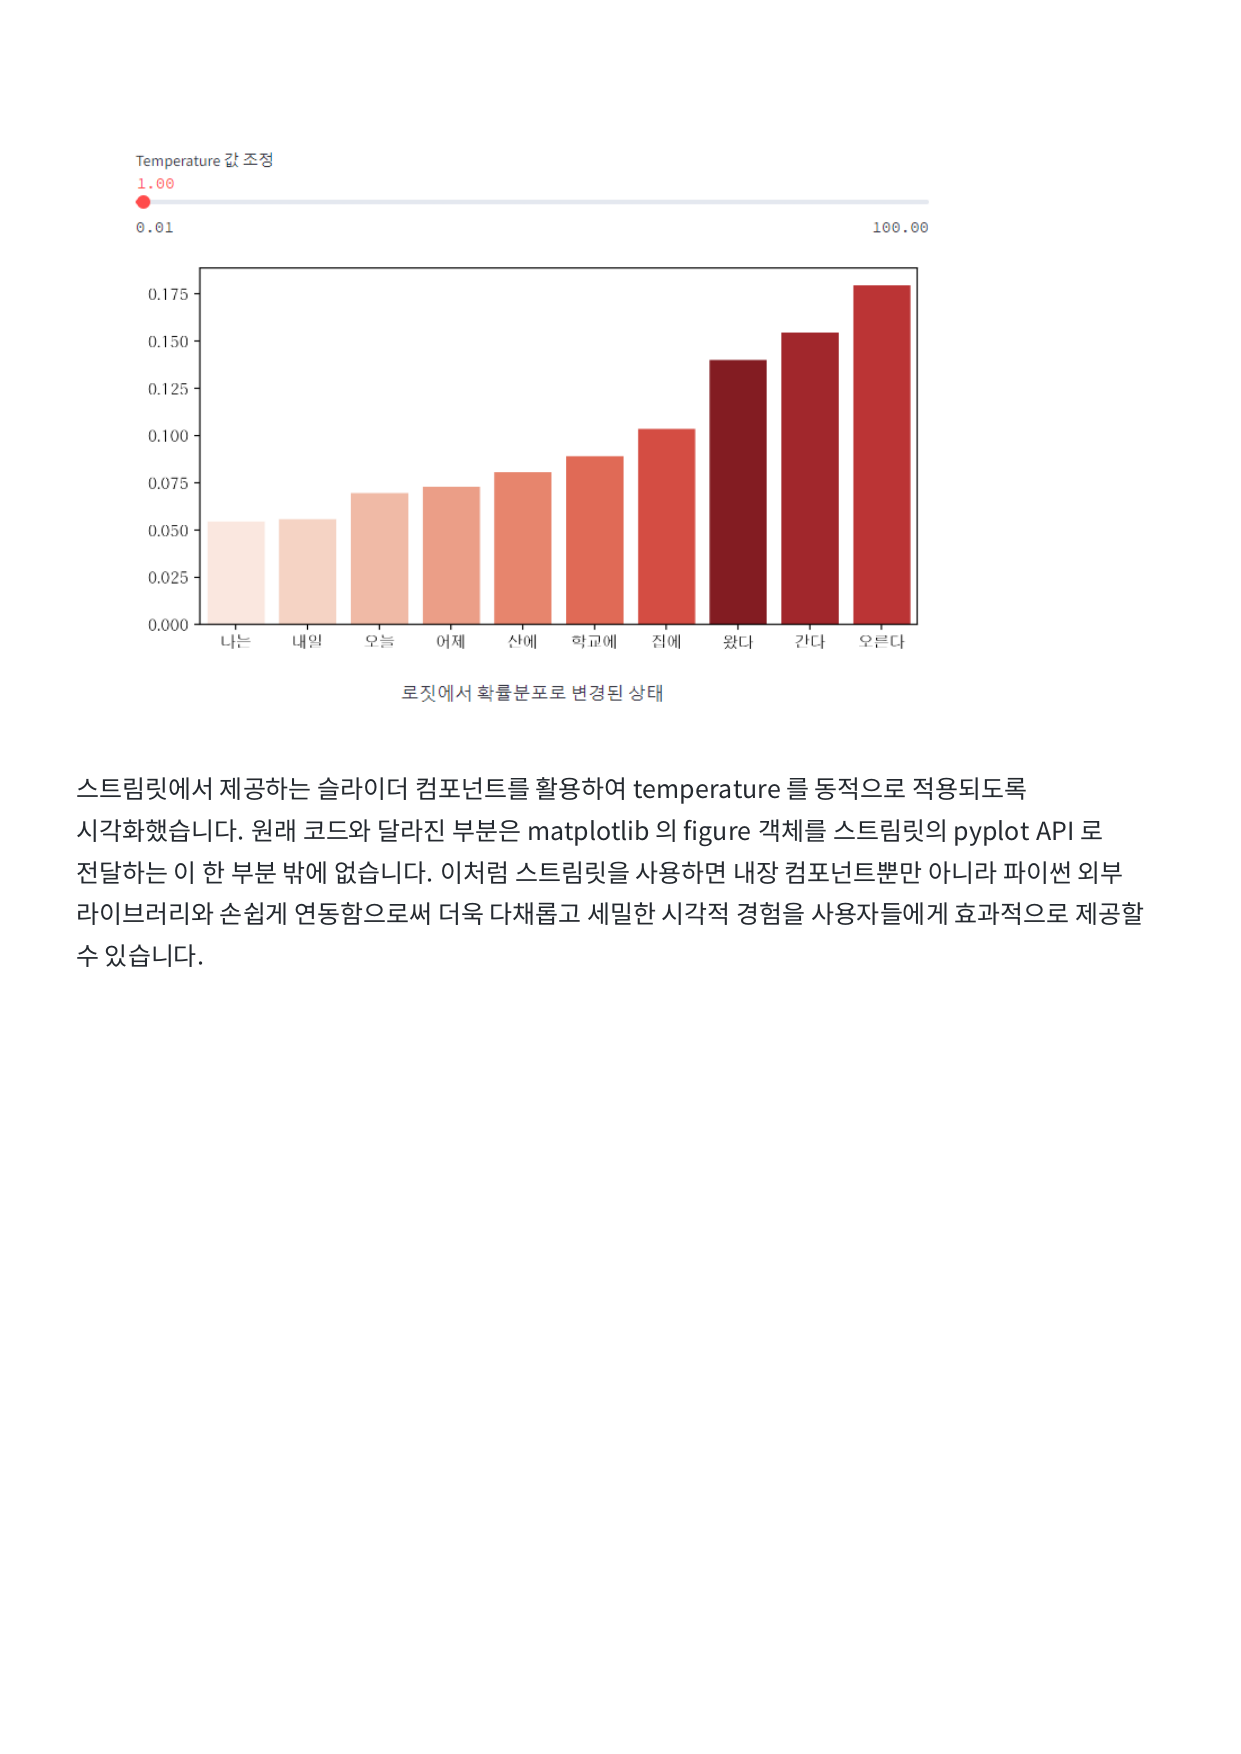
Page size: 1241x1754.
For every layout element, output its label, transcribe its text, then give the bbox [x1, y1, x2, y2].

picture [76, 103, 1080, 766]
text 스트림릿에서 제공하는 슬라이더 컴포넌트를 활용하여 temperature를 동적으로 적용되도록 시각화했습니다. 원래 코드와 달라진 부분은 matplotlib의 figure 객체를 스트림릿의 pyplot API로 전달하는 이 한 부분 밖에 없습니다. 이처럼 스트림릿을 사용하면 내장 컴포넌트뿐만 아니라 파이썬 외부 라이브러리와 손쉽게 연동함으로써 더욱 다채롭고 세밀한 시각적 경험을 사용자들에게 효과적으로 제공할 수 있습니다. [76, 770, 1153, 973]
